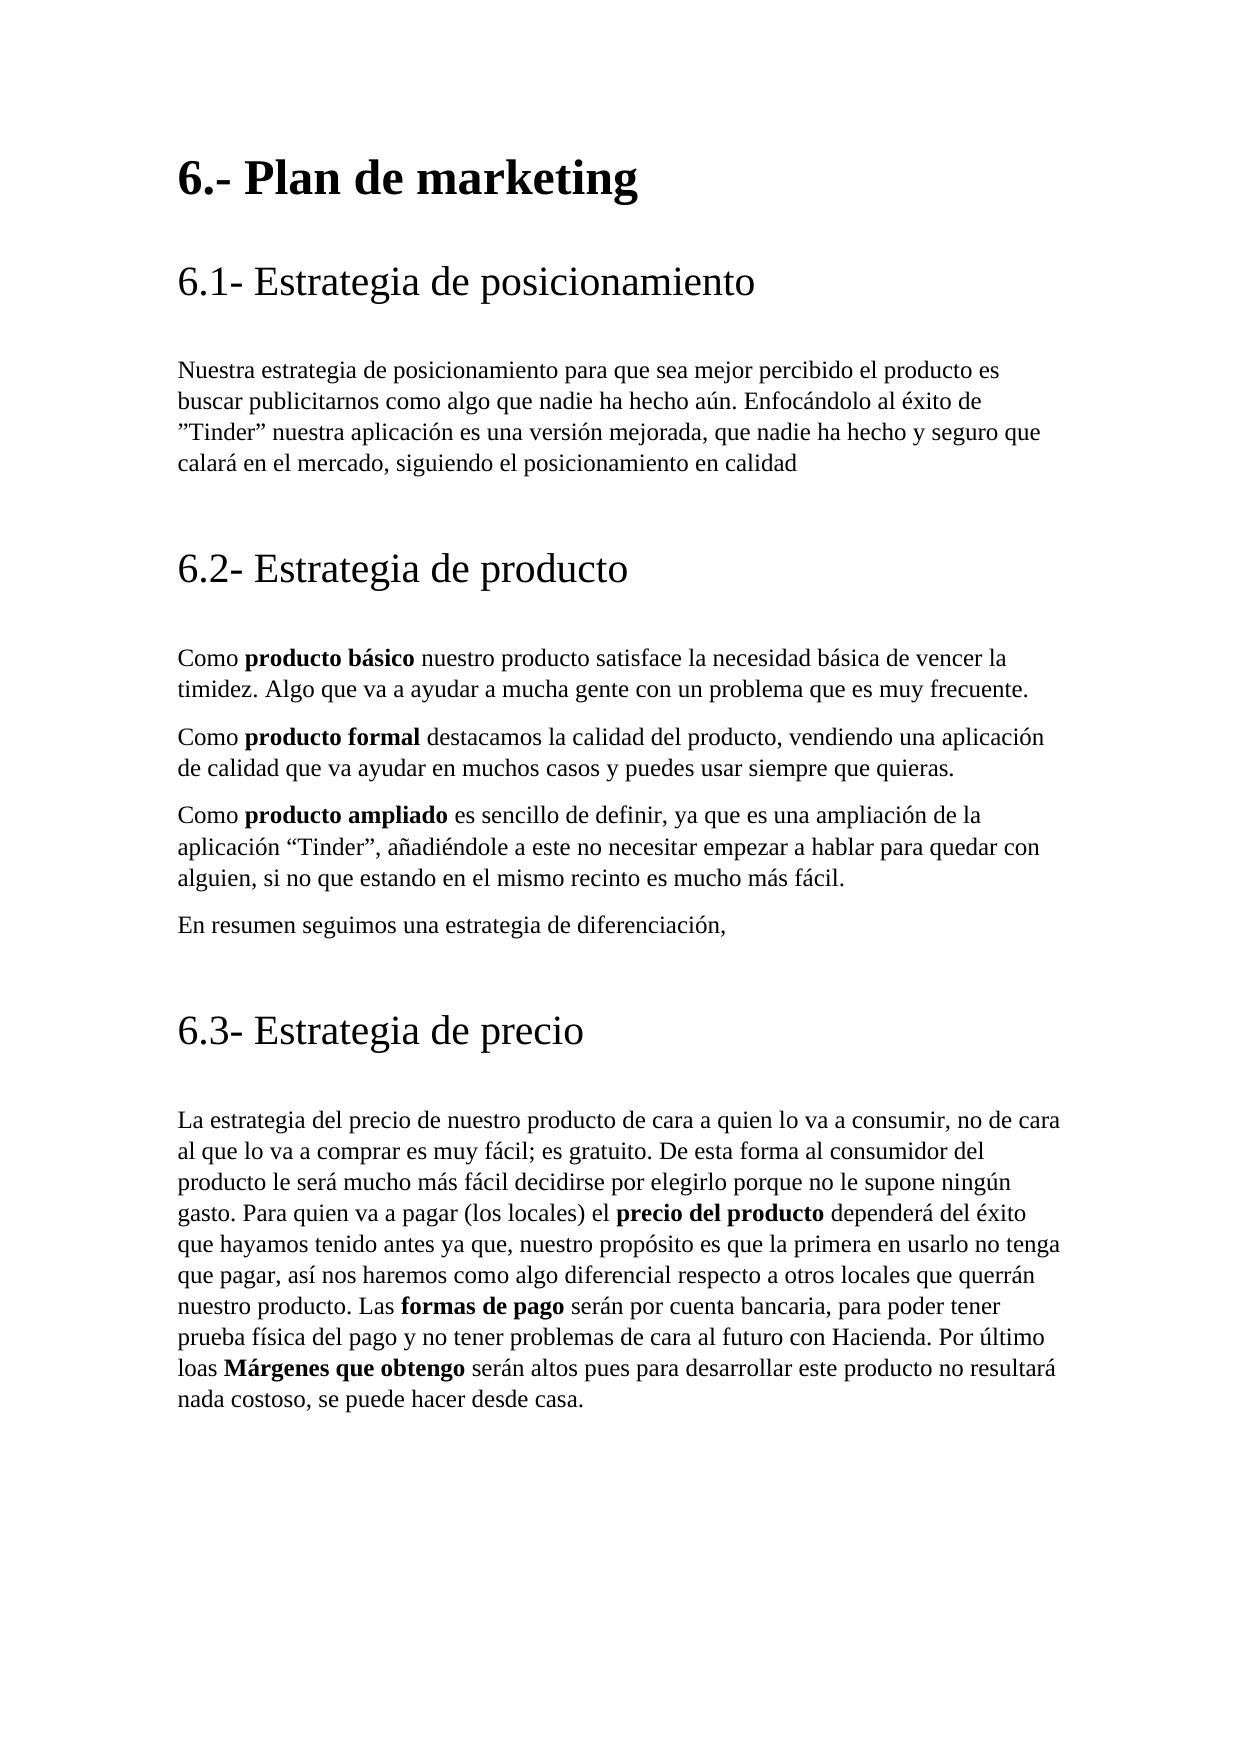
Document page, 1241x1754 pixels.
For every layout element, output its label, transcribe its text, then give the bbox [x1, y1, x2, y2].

text La estrategia del precio de nuestro producto de cara a quien lo va a consumir, no de cara al que lo va a comprar es muy fácil; es gratuito. De esta forma al consumidor del producto le será mucho más fácil decidirse por elegirlo porque no le supone ningún gasto. Para quien va a pagar (los locales) el precio del producto dependerá del éxito que hayamos tenido antes ya que, nuestro propósito es que la primera en usarlo no tenga que pagar, así nos haremos como algo diferencial respecto a otros locales que querrán nuestro producto. Las formas de pago serán por cuenta bancaria, para poder tener prueba física del pago y no tener problemas de cara al futuro con Hacienda. Por último loas Márgenes que obtengo serán altos pues para desarrollar este producto no resultará nada costoso, se puede hacer desde casa. [177, 1105, 1063, 1413]
text En resumen seguimos una estrategia de diferenciación, [177, 910, 1063, 939]
subtitle 6.2- Estrategia de producto [177, 544, 1063, 592]
subtitle 6.1- Estrategia de posicionamiento [177, 257, 1063, 304]
text Como producto ampliado es sencillo de definir, ya que es una ampliación de la aplicación “Tinder”, añadiéndole a este no necesitar empezar a hablar para quedar con alguien, si no que estando en el mismo recinto es mucho más fácil. [177, 801, 1063, 891]
text Como producto básico nuestro producto satisface la necesidad básica de vencer la timidez. Algo que va a ayudar a mucha gente con un problema que es muy frecuente. [177, 643, 1063, 703]
subtitle 6.3- Estrategia de precio [177, 1006, 1063, 1054]
text Como producto formal destacamos la calidad del producto, vendiendo una aplicación de calidad que va ayudar en muchos casos y puedes usar siempre que quieras. [177, 722, 1063, 782]
subtitle 6.- Plan de marketing [177, 148, 1063, 205]
text Nuestra estrategia de posicionamiento para que sea mejor percibido el producto es buscar publicitarnos como algo que nadie ha hecho aún. Enfocándolo al éxito de ”Tinder” nuestra aplicación es una versión mejorada, que nadie ha hecho y seguro que calará en el mercado, siguiendo el posicionamiento en calidad [177, 355, 1063, 477]
